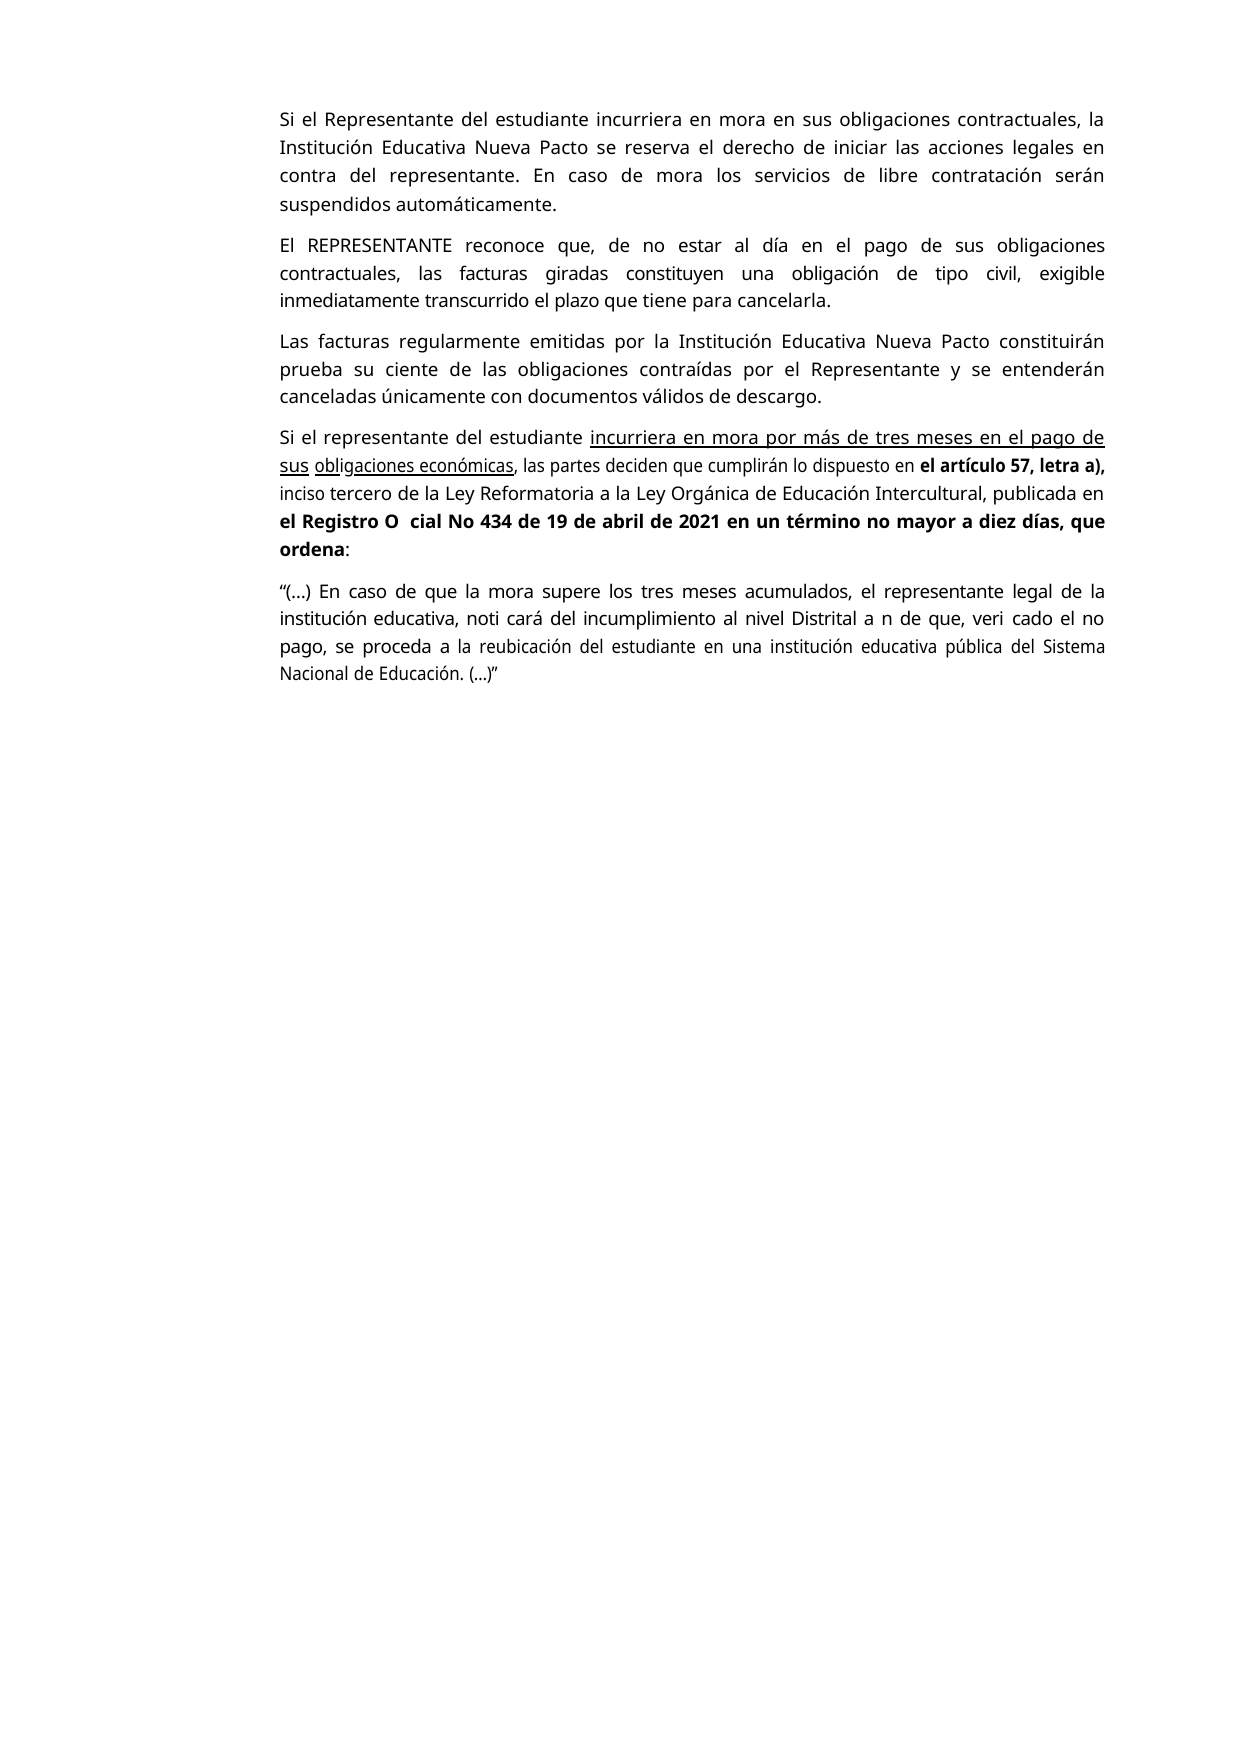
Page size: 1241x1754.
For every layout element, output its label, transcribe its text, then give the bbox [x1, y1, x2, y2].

text Las facturas regularmente emitidas por la Institución Educativa Nueva Pacto constituirán prueba su ciente de las obligaciones contraídas por el Representante y se entenderán canceladas únicamente con documentos válidos de descargo. [279, 328, 1105, 409]
text El REPRESENTANTE reconoce que, de no estar al día en el pago de sus obligaciones contractuales, las facturas giradas constituyen una obligación de tipo civil, exigible inmediatamente transcurrido el plazo que tiene para cancelarla. [279, 232, 1105, 313]
text “(…) En caso de que la mora supere los tres meses acumulados, el representante legal de la institución educativa, noti cará del incumplimiento al nivel Distrital a n de que, veri cado el no pago, se proceda a la reubicación del estudiante en una institución educativa pública del Sistema Nacional de Educación. (…)” [279, 578, 1105, 686]
text Si el Representante del estudiante incurriera en mora en sus obligaciones contractuales, la Institución Educativa Nueva Pacto se reserva el derecho de iniciar las acciones legales en contra del representante. En caso de mora los servicios de libre contratación serán suspendidos automáticamente. [279, 106, 1105, 216]
text Si el representante del estudiante incurriera en mora por más de tres meses en el pago de sus obligaciones económicas, las partes deciden que cumplirán lo dispuesto en el artículo 57, letra a), inciso tercero de la Ley Reformatoria a la Ley Orgánica de Educación Intercultural, publicada en el Registro O cial No 434 de 19 de abril de 2021 en un término no mayor a diez días, que ordena: [279, 424, 1105, 562]
